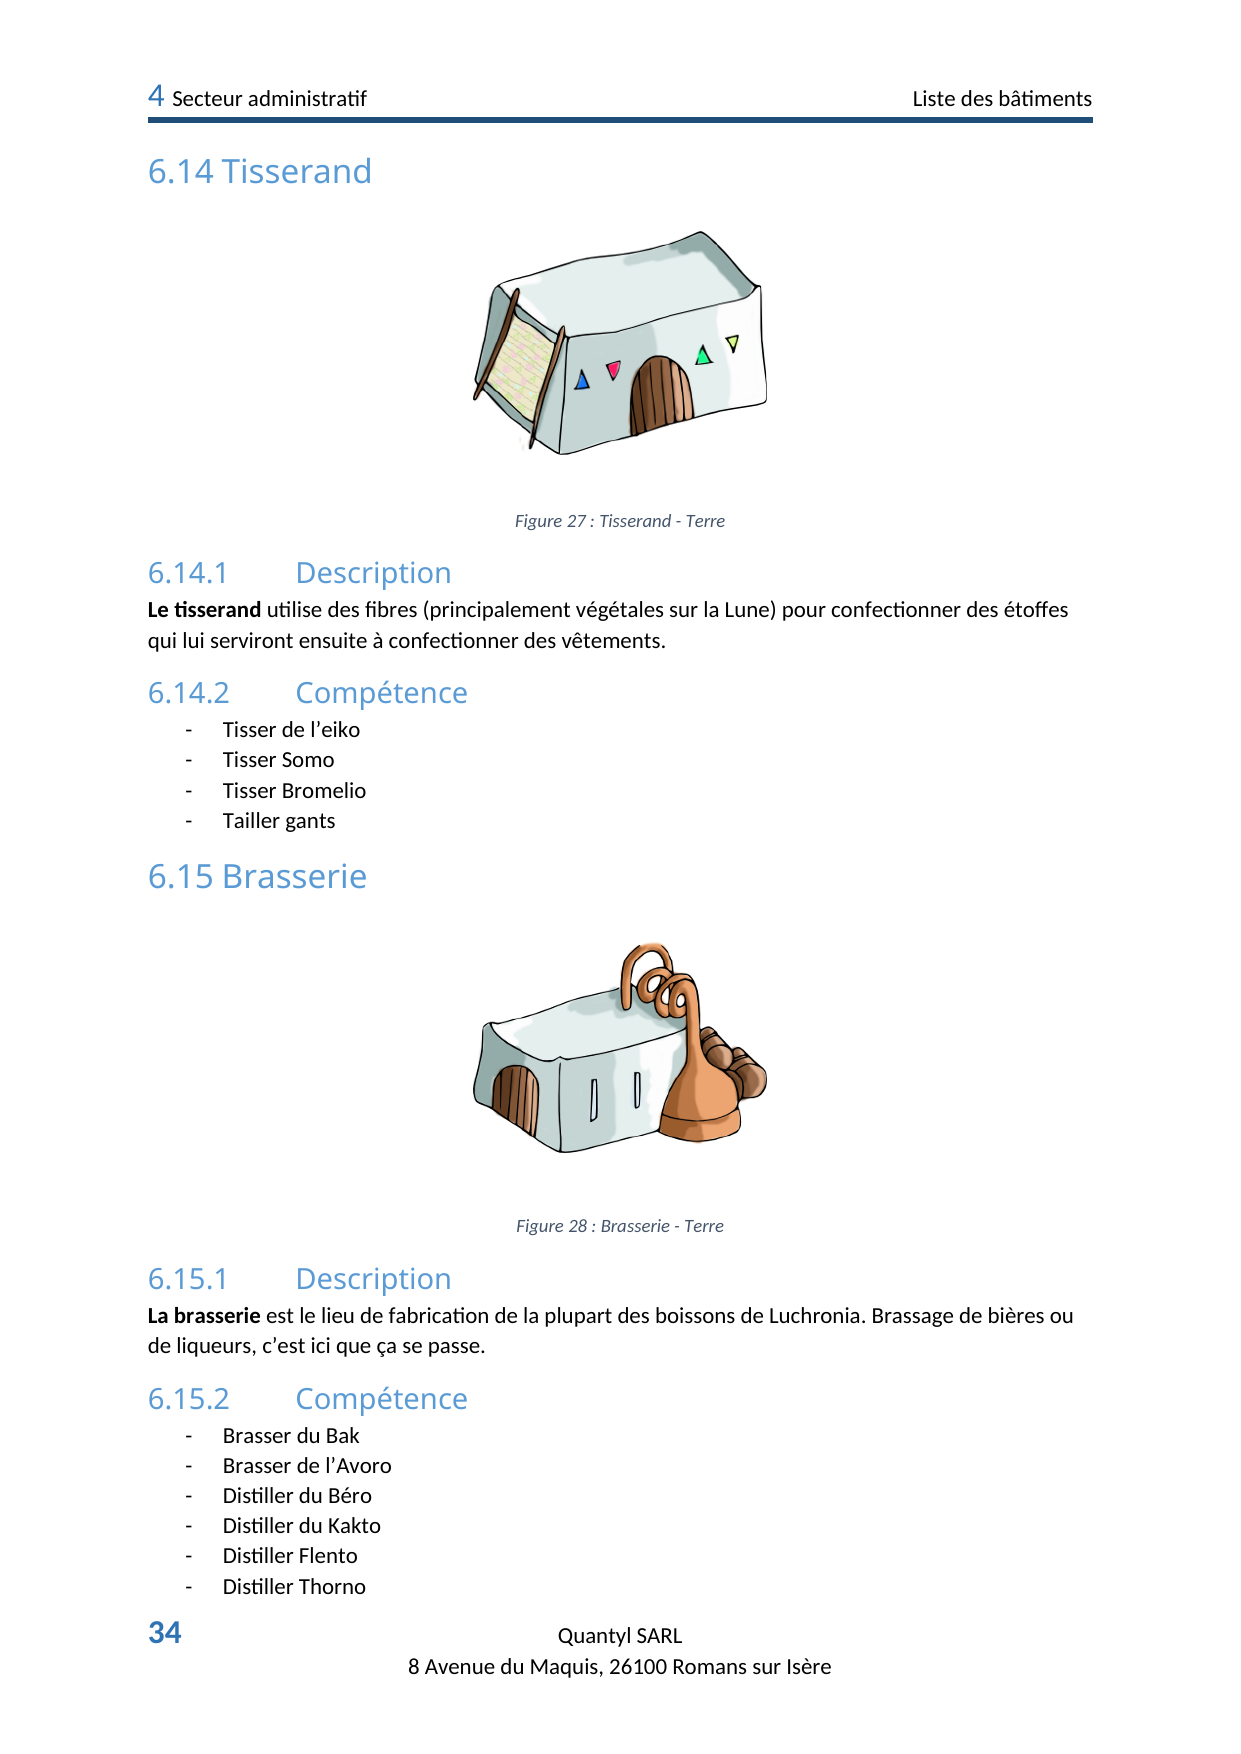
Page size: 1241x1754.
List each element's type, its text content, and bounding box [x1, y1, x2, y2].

subtitle Compétence [148, 673, 1093, 712]
list Tisser Somo [185, 746, 1093, 774]
subtitle Description [148, 1258, 1093, 1298]
text Figure : Tisserand - Terre [148, 509, 1093, 532]
text La brasserie est le lieu de fabrication de la plupart des boissons de Luchronia. Brassage de bières ou de liqueurs, c’est ici que ça se passe. [148, 1301, 1093, 1359]
picture [473, 901, 767, 1196]
list Distiller du Kakto [185, 1511, 1093, 1539]
subtitle Brasserie [148, 853, 1093, 898]
list Tisser de l’eiko [185, 715, 1093, 743]
list Distiller du Béro [185, 1481, 1093, 1509]
text Figure : Brasserie - Terre [148, 1214, 1093, 1237]
list Distiller Flento [185, 1542, 1093, 1569]
subtitle Compétence [148, 1378, 1093, 1418]
list Distiller Thorno [185, 1572, 1093, 1600]
subtitle Description [148, 553, 1093, 592]
list Brasser du Bak [185, 1421, 1093, 1449]
list Brasser de l’Avoro [185, 1451, 1093, 1479]
list Tailler gants [185, 806, 1093, 834]
picture [473, 196, 767, 490]
subtitle Tisserand [148, 148, 1093, 193]
text Le tisserand utilise des fibres (principalement végétales sur la Lune) pour confectionner des étoffes qui lui serviront ensuite à confectionner des vêtements. [148, 596, 1093, 654]
list Tisser Bromelio [185, 776, 1093, 804]
